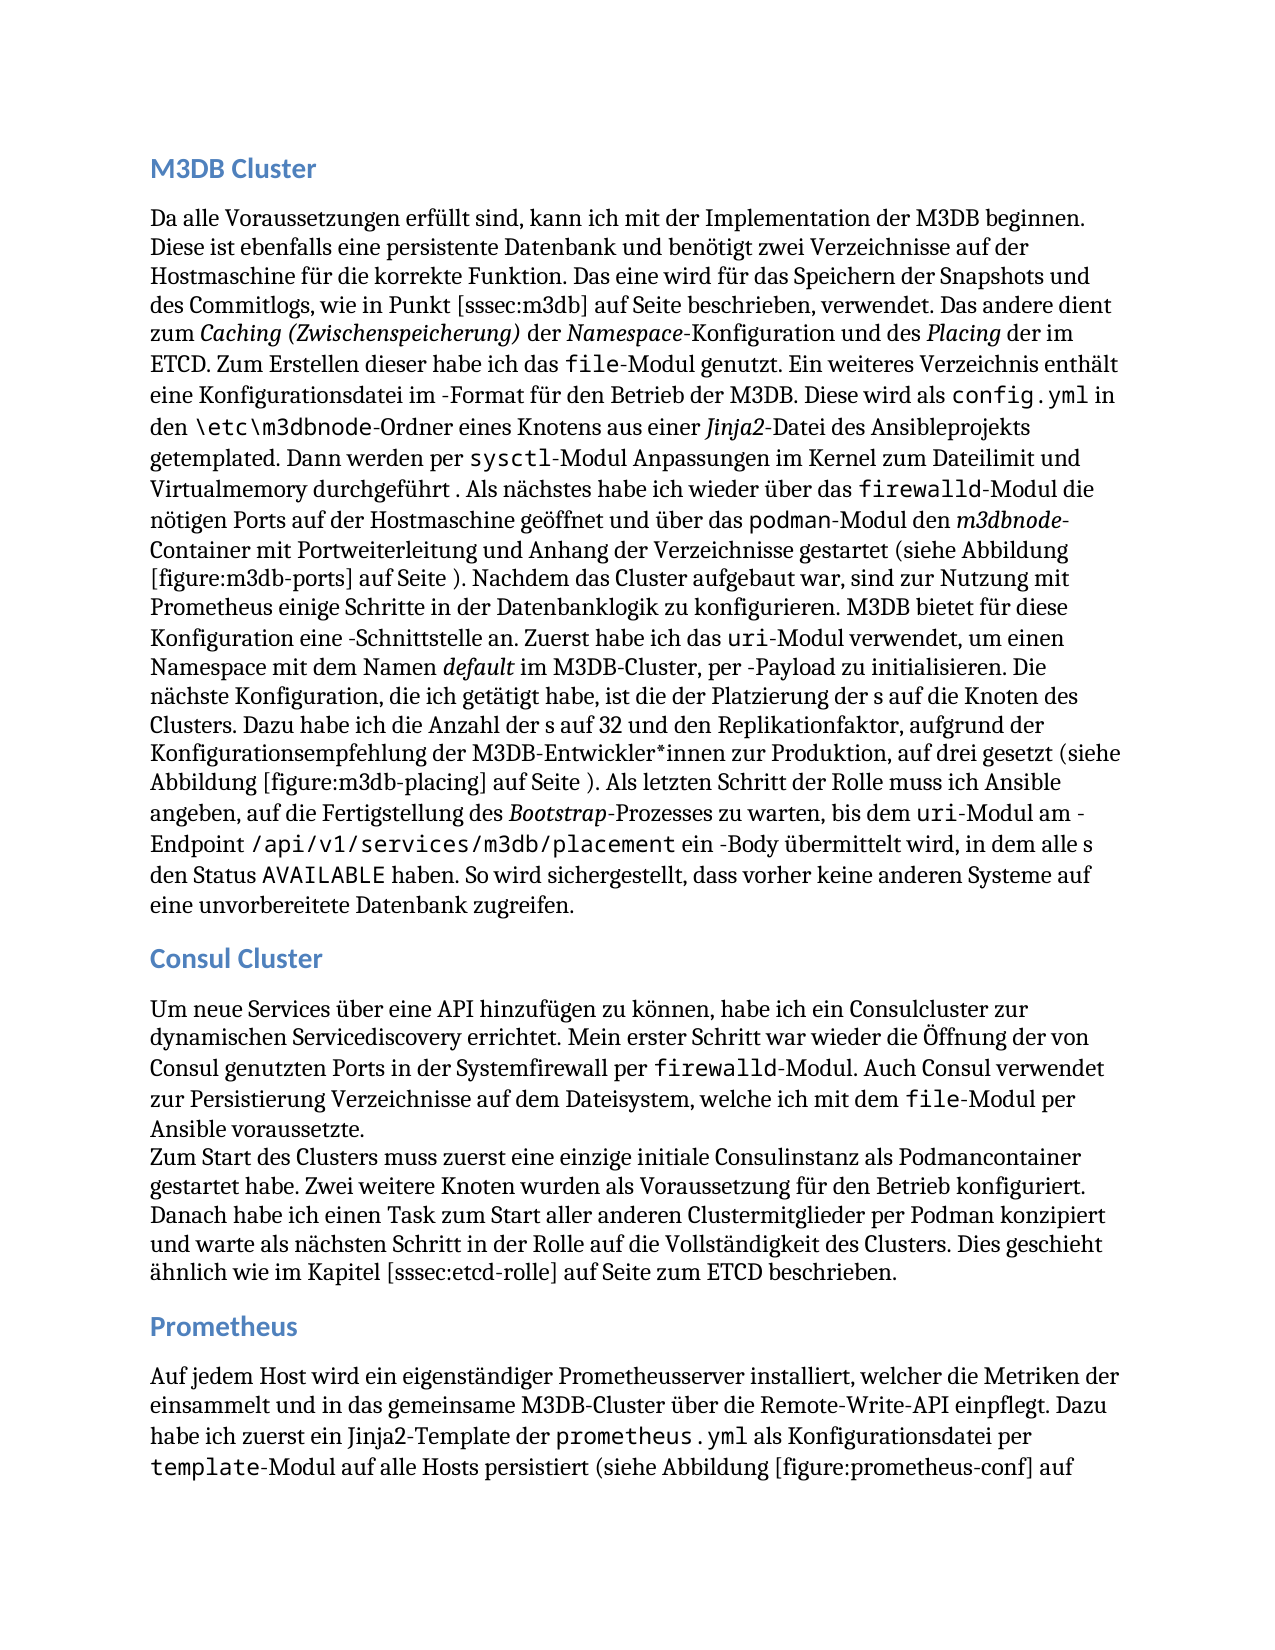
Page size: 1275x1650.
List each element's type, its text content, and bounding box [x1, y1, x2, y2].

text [150, 1362, 1125, 1482]
subtitle Consul Cluster [150, 940, 1125, 976]
text Da alle Voraussetzungen erfüllt sind, kann ich mit der Implementation der M3DB beginnen. Diese ist ebenfalls eine persistente Datenbank und benötigt zwei Verzeichnisse auf der Hostmaschine für die korrekte Funktion. Das eine wird für das Speichern der Snapshots und des Commitlogs, wie in Punkt [sssec:m3db] auf Seite beschrieben, verwendet. Das andere dient zum Caching (Zwischenspeicherung) der Namespace-Konfiguration und des Placing der im ETCD. Zum Erstellen dieser habe ich das file-Modul genutzt. Ein weiteres Verzeichnis enthält eine Konfigurationsdatei im -Format für den Betrieb der M3DB. Diese wird als config.yml in den \etc\m3dbnode-Ordner eines Knotens aus einer Jinja2-Datei des Ansibleprojekts getemplated. Dann werden per sysctl-Modul Anpassungen im Kernel zum Dateilimit und Virtualmemory durchgeführt . Als nächstes habe ich wieder über das firewalld-Modul die nötigen Ports auf der Hostmaschine geöffnet und über das podman-Modul den m3dbnode-Container mit Portweiterleitung und Anhang der Verzeichnisse gestartet (siehe Abbildung [figure:m3db-ports] auf Seite ). Nachdem das Cluster aufgebaut war, sind zur Nutzung mit Prometheus einige Schritte in der Datenbanklogik zu konfigurieren. M3DB bietet für diese Konfiguration eine -Schnittstelle an. Zuerst habe ich das uri-Modul verwendet, um einen Namespace mit dem Namen default im M3DB-Cluster, per -Payload zu initialisieren. Die nächste Konfiguration, die ich getätigt habe, ist die der Platzierung der s auf die Knoten des Clusters. Dazu habe ich die Anzahl der s auf 32 und den Replikationfaktor, aufgrund der Konfigurationsempfehlung der M3DB-Entwickler*innen zur Produktion, auf drei gesetzt (siehe Abbildung [figure:m3db-placing] auf Seite ). Als letzten Schritt der Rolle muss ich Ansible angeben, auf die Fertigstellung des Bootstrap-Prozesses zu warten, bis dem uri-Modul am -Endpoint /api/v1/services/m3db/placement ein -Body übermittelt wird, in dem alle s den Status AVAILABLE haben. So wird sichergestellt, dass vorher keine anderen Systeme auf eine unvorbereitete Datenbank zugreifen. [150, 204, 1125, 919]
text Um neue Services über eine API hinzufügen zu können, habe ich ein Consulcluster zur dynamischen Servicediscovery errichtet. Mein erster Schritt war wieder die Öffnung der von Consul genutzten Ports in der Systemfirewall per firewalld-Modul. Auch Consul verwendet zur Persistierung Verzeichnisse auf dem Dateisystem, welche ich mit dem file-Modul per Ansible voraussetzte. Zum Start des Clusters muss zuerst eine einzige initiale Consulinstanz als Podmancontainer gestartet habe. Zwei weitere Knoten wurden als Voraussetzung für den Betrieb konfiguriert. Danach habe ich einen Task zum Start aller anderen Clustermitglieder per Podman konzipiert und warte als nächsten Schritt in der Rolle auf die Vollständigkeit des Clusters. Dies geschieht ähnlich wie im Kapitel [sssec:etcd-rolle] auf Seite zum ETCD beschrieben. [150, 994, 1125, 1287]
subtitle M3DB Cluster [150, 150, 1125, 186]
subtitle Prometheus [150, 1308, 1125, 1343]
